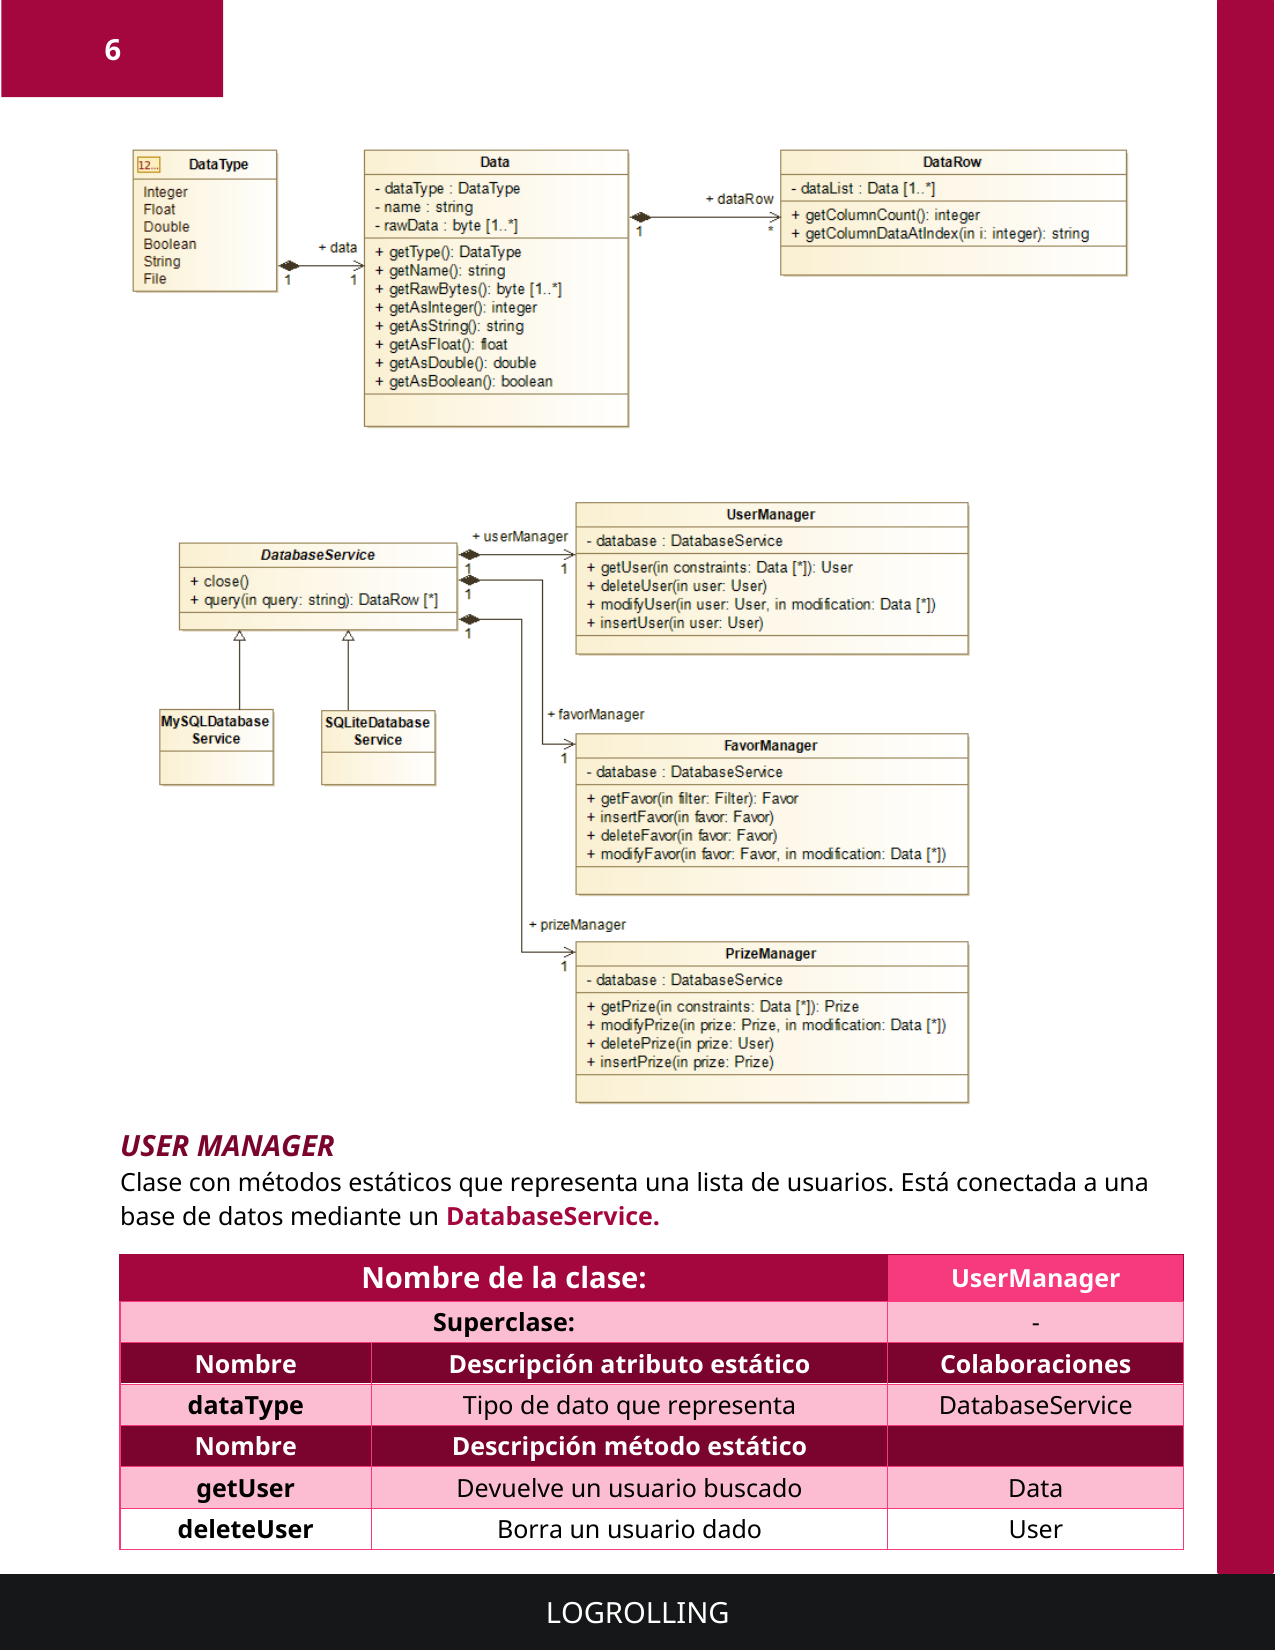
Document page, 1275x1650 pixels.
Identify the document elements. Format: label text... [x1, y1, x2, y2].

table_cell Superclase: [121, 1302, 887, 1342]
table_cell Descripción atributo estático [372, 1343, 887, 1383]
picture [120, 137, 1155, 1125]
table_cell getUser [121, 1467, 371, 1508]
table_cell DatabaseService [888, 1385, 1183, 1425]
text USER MANAGER Clase con métodos estáticos que representa una lista de usuarios. Está conectada a una base de datos mediante un DatabaseService. [120, 1125, 1155, 1233]
table_cell User [888, 1509, 1183, 1549]
table_cell deleteUser [121, 1509, 371, 1549]
table_header Nombre de la clase: [121, 1255, 887, 1301]
table_cell dataType [121, 1385, 371, 1425]
table_cell Data [888, 1467, 1183, 1508]
table_cell - [888, 1302, 1183, 1342]
table_cell [888, 1426, 1183, 1466]
table_cell Borra un usuario dado [372, 1509, 887, 1549]
table_cell Nombre [121, 1426, 371, 1466]
table_cell Colaboraciones [888, 1343, 1183, 1383]
table_cell Descripción método estático [372, 1426, 887, 1466]
table_header UserManager [888, 1255, 1183, 1301]
table_cell Nombre [121, 1343, 371, 1383]
table_cell Tipo de dato que representa [372, 1385, 887, 1425]
table_cell Devuelve un usuario buscado [372, 1467, 887, 1508]
